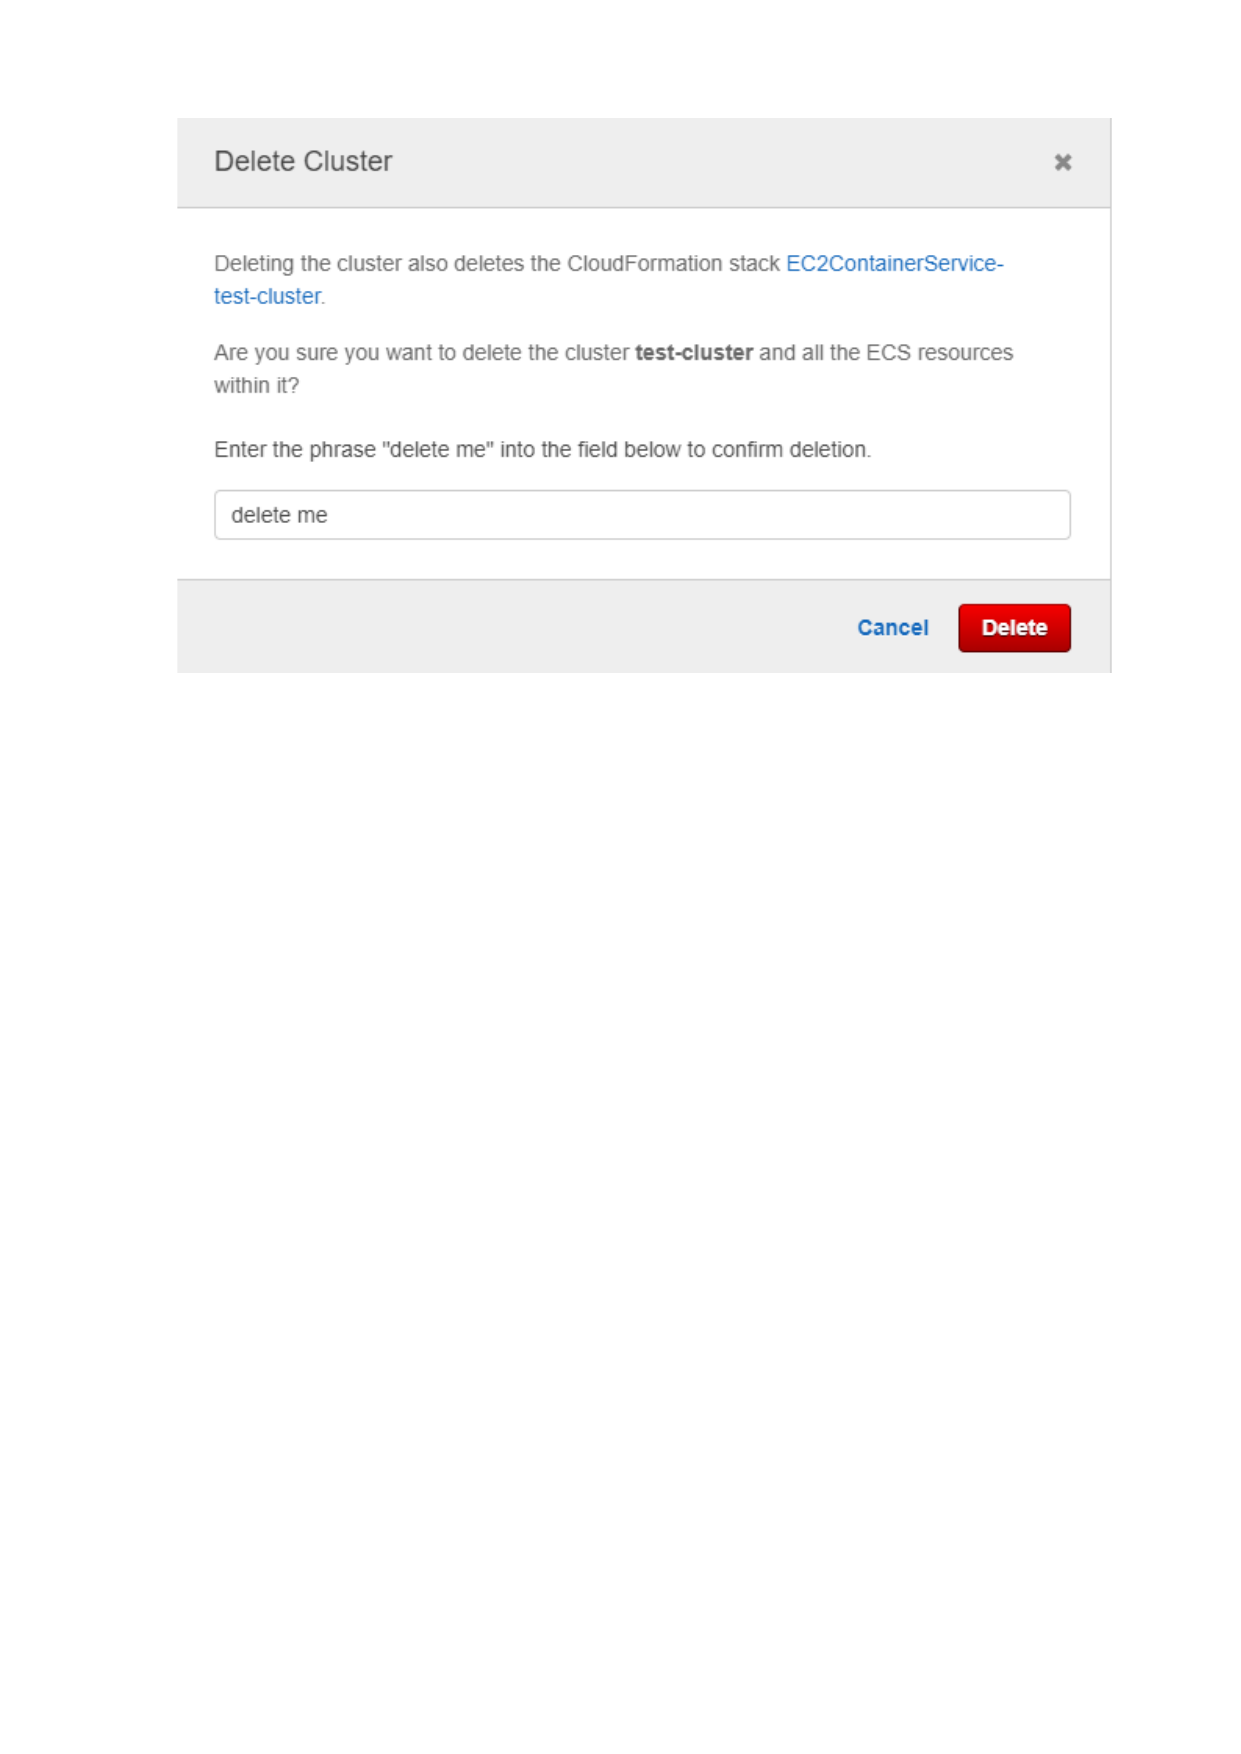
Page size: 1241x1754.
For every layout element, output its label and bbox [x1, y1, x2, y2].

picture [177, 118, 1112, 673]
